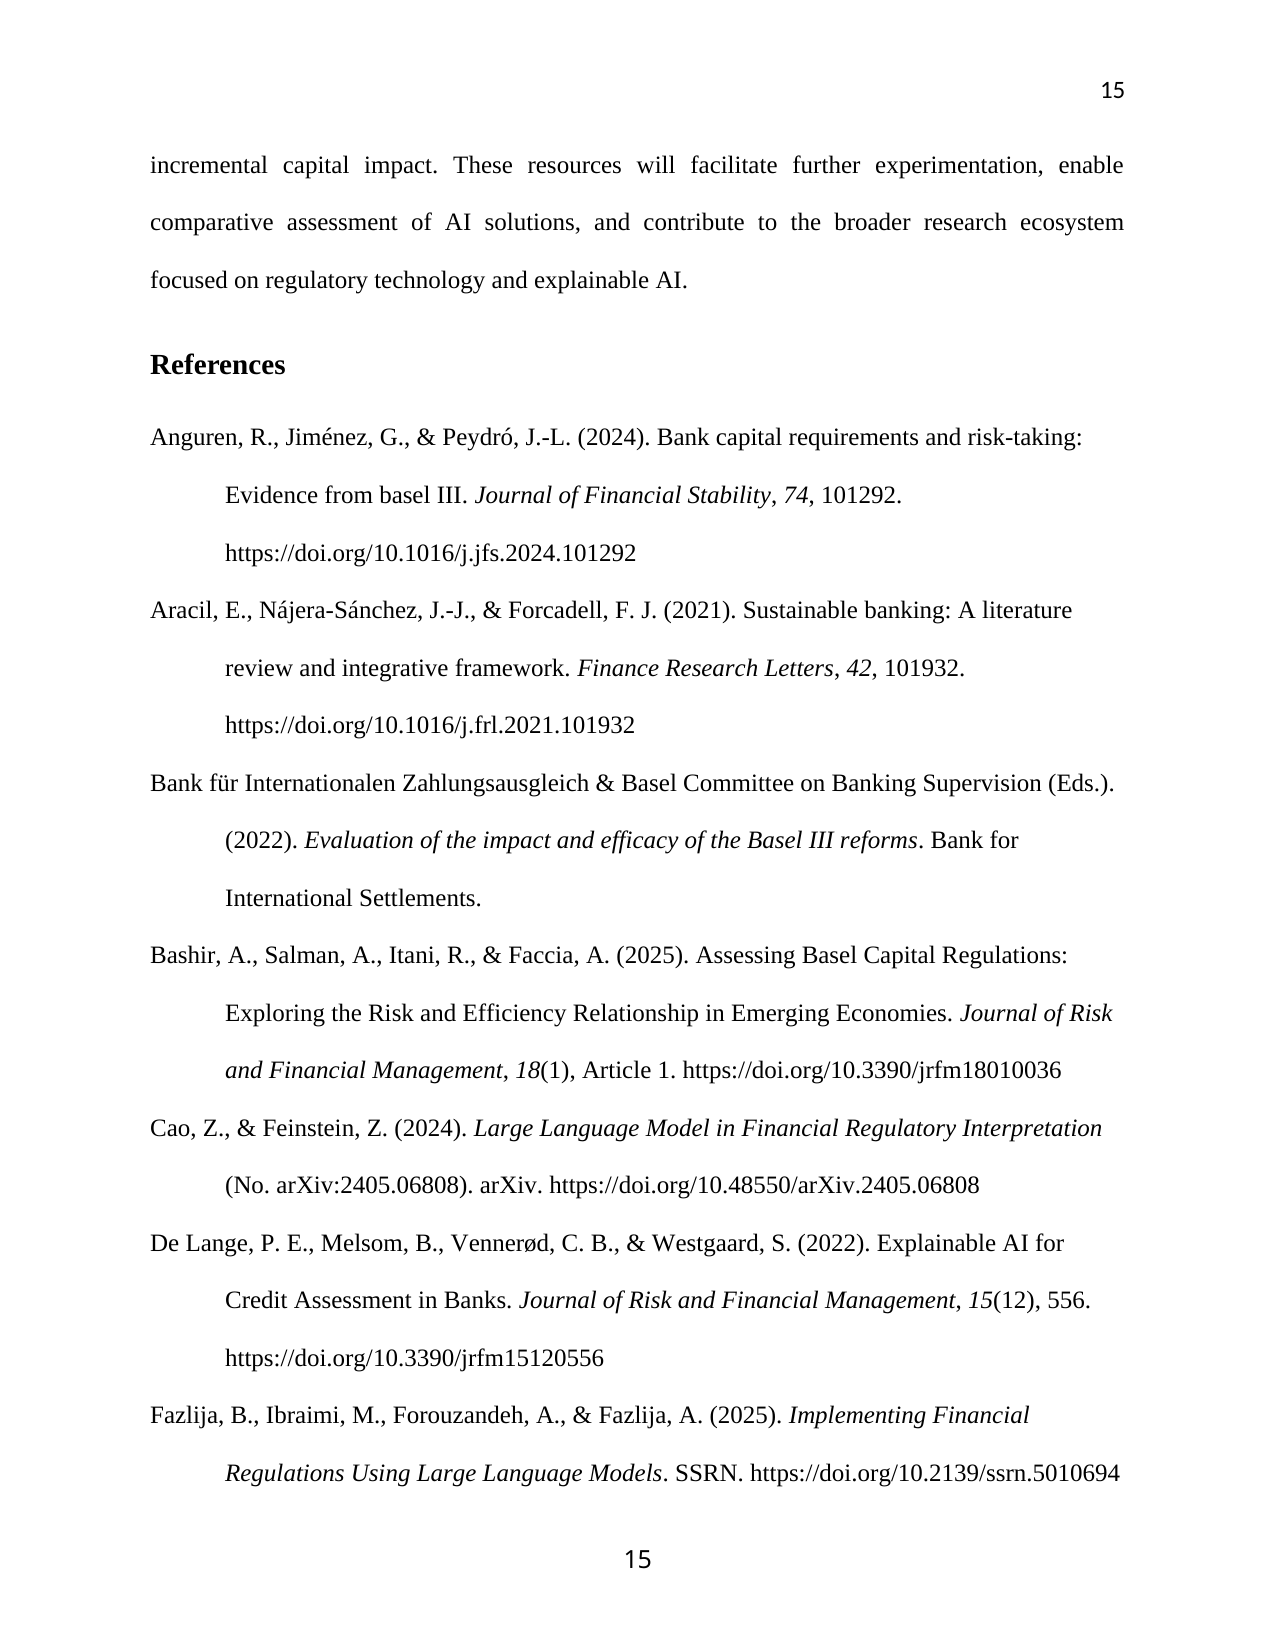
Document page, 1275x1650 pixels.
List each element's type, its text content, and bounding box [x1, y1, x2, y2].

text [150, 150, 1125, 294]
text Bashir, A., Salman, A., Itani, R., & Faccia, A. (2025). Assessing Basel Capital Regulations: Exploring the Risk and Efficiency Relationship in Emerging Economies. Journal of Risk and Financial Management, 18(1), Article 1. https://doi.org/10.3390/jrfm18010036 [150, 940, 1125, 1084]
text De Lange, P. E., Melsom, B., Vennerød, C. B., & Westgaard, S. (2022). Explainable AI for Credit Assessment in Banks. Journal of Risk and Financial Management, 15(12), 556. https://doi.org/10.3390/jrfm15120556 [150, 1228, 1125, 1371]
text Fazlija, B., Ibraimi, M., Forouzandeh, A., & Fazlija, A. (2025). Implementing Financial Regulations Using Large Language Models. SSRN. https://doi.org/10.2139/ssrn.5010694 [150, 1400, 1125, 1486]
subtitle References [150, 347, 1125, 381]
text Cao, Z., & Feinstein, Z. (2024). Large Language Model in Financial Regulatory Interpretation (No. arXiv:2405.06808). arXiv. https://doi.org/10.48550/arXiv.2405.06808 [150, 1113, 1125, 1199]
text Anguren, R., Jiménez, G., & Peydró, J.-L. (2024). Bank capital requirements and risk-taking: Evidence from basel III. Journal of Financial Stability, 74, 101292. https://doi.org/10.1016/j.jfs.2024.101292 [150, 421, 1125, 566]
text Aracil, E., Nájera-Sánchez, J.-J., & Forcadell, F. J. (2021). Sustainable banking: A literature review and integrative framework. Finance Research Letters, 42, 101932. https://doi.org/10.1016/j.frl.2021.101932 [150, 595, 1125, 739]
text Bank für Internationalen Zahlungsausgleich & Basel Committee on Banking Supervision (Eds.). (2022). Evaluation of the impact and efficacy of the Basel III reforms. Bank for International Settlements. [150, 768, 1125, 911]
